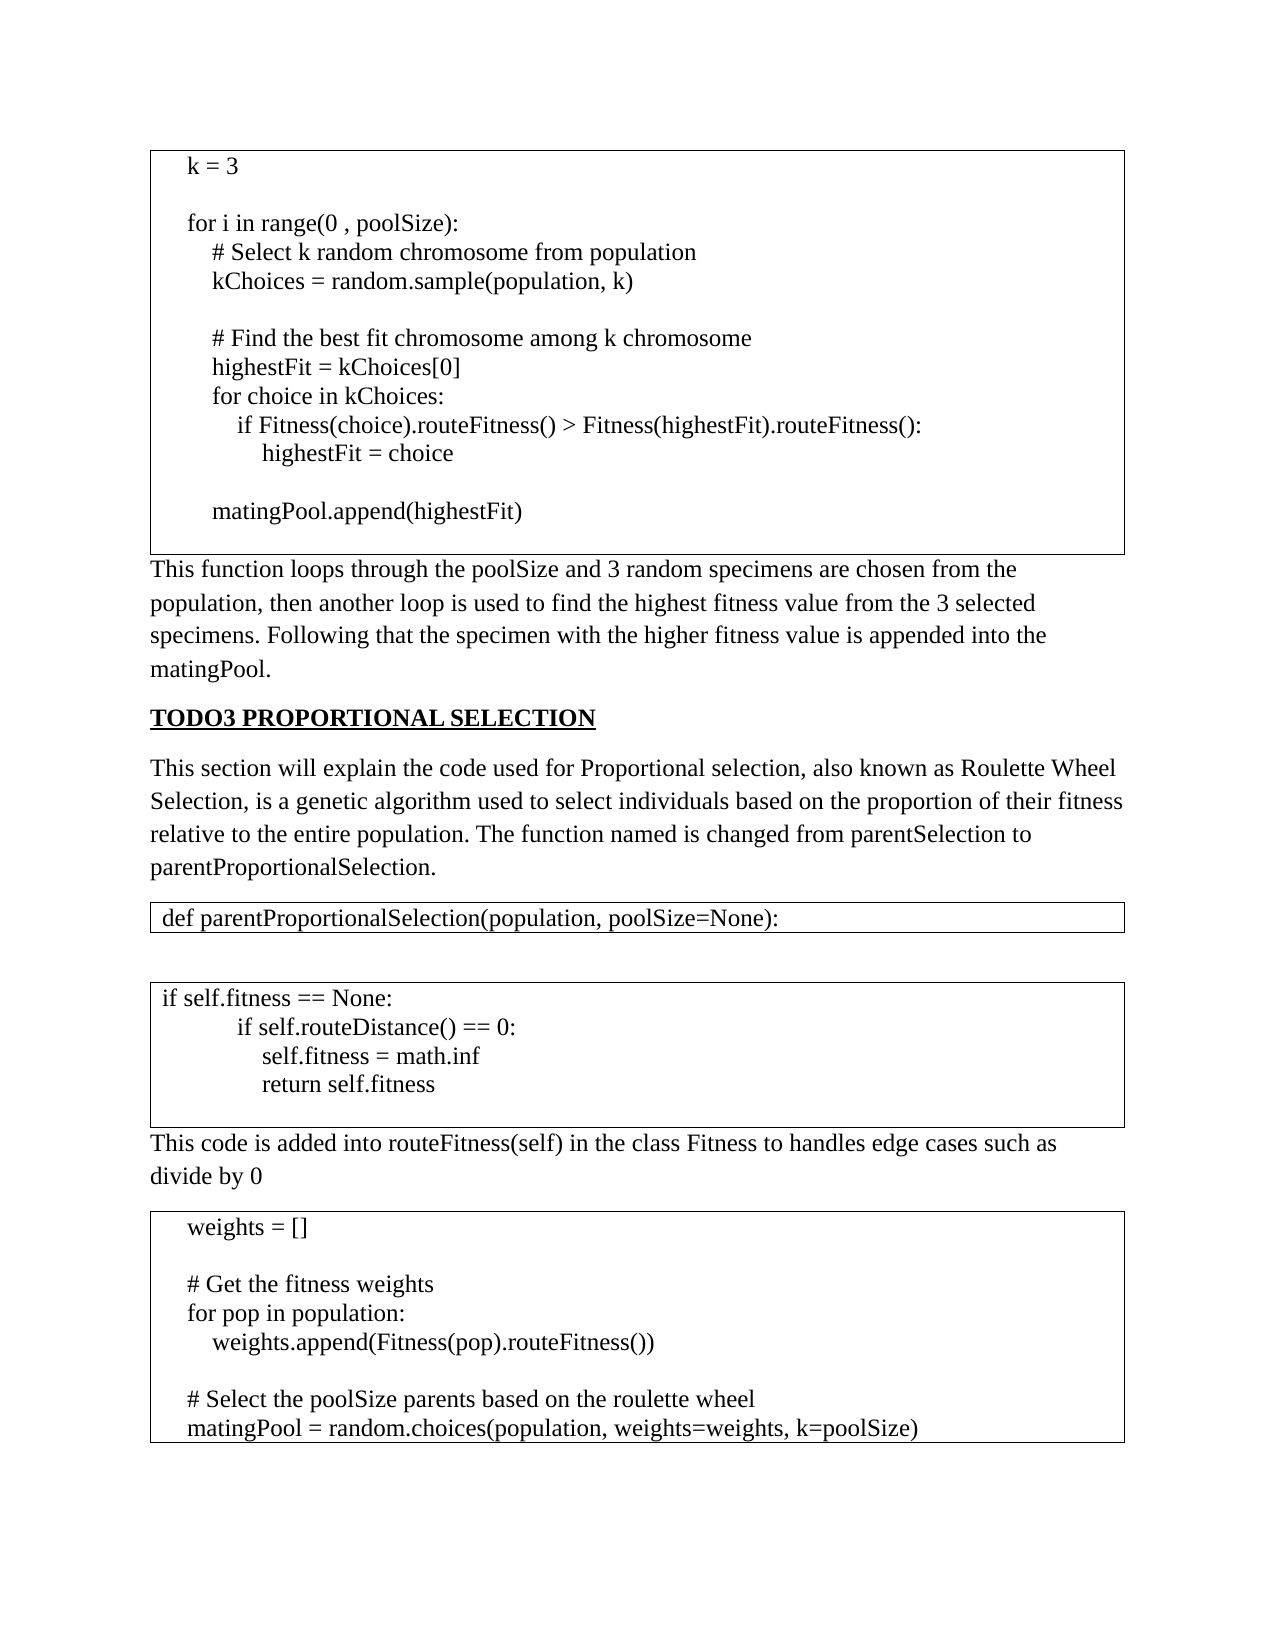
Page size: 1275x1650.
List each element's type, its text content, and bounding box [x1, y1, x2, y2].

table_header weights = [] # Get the fitness weights for pop in population: weights.append(Fitness(pop).routeFitness()) # Select the poolSize parents based on the roulette wheel matingPool = random.choices(population, weights=weights, k=poolSize) [151, 1212, 1124, 1442]
table_header if self.fitness == None: if self.routeDistance() == 0: self.fitness = math.inf return self.fitness [151, 983, 1124, 1127]
text TODO3 PROPORTIONAL SELECTION [150, 703, 1125, 732]
text This function loops through the poolSize and 3 random specimens are chosen from the population, then another loop is used to find the highest fitness value from the 3 selected specimens. Following that the specimen with the higher fitness value is appended into the matingPool. [150, 555, 1125, 682]
table_header def parentProportionalSelection(population, poolSize=None): [151, 903, 1124, 932]
text This code is added into routeFitness(self) in the class Fitness to handles edge cases such as divide by 0 [150, 1128, 1125, 1190]
table_header k = 3 for i in range(0 , poolSize): # Select k random chromosome from population kChoices = random.sample(population, k) # Find the best fit chromosome among k chromosome highestFit = kChoices[0] for choice in kChoices: if Fitness(choice).routeFitness() > Fitness(highestFit).routeFitness(): highestFit = choice matingPool.append(highestFit) [151, 151, 1124, 553]
text This section will explain the code used for Proportional selection, also known as Roulette Wheel Selection, is a genetic algorithm used to select individuals based on the proportion of their fitness relative to the entire population. The function named is changed from parentSelection to parentProportionalSelection. [150, 753, 1125, 881]
